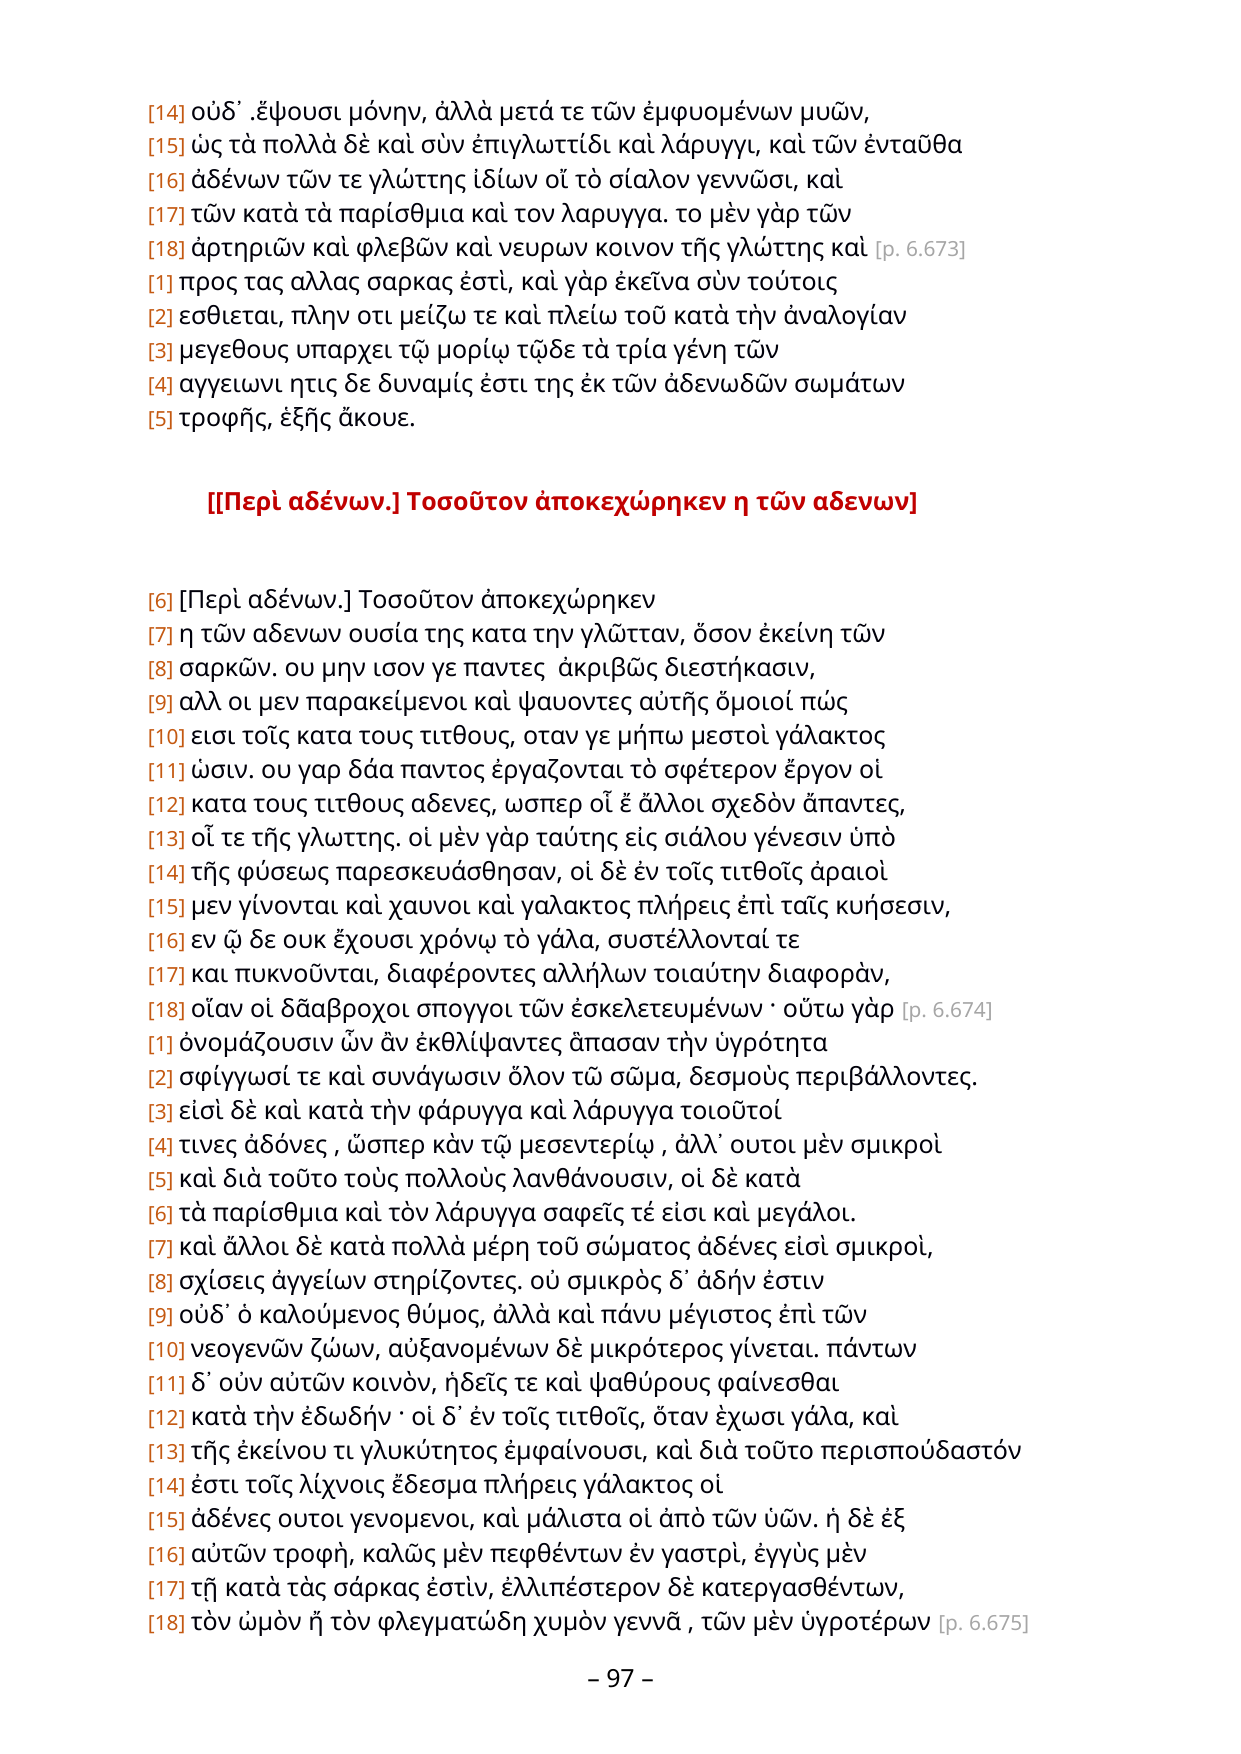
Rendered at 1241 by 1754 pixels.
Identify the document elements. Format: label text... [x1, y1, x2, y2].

subtitle [[Περὶ αδένων.] Τοσοῦτον ἀποκεχώρηκεν η τῶν αδενων] [207, 484, 1092, 518]
